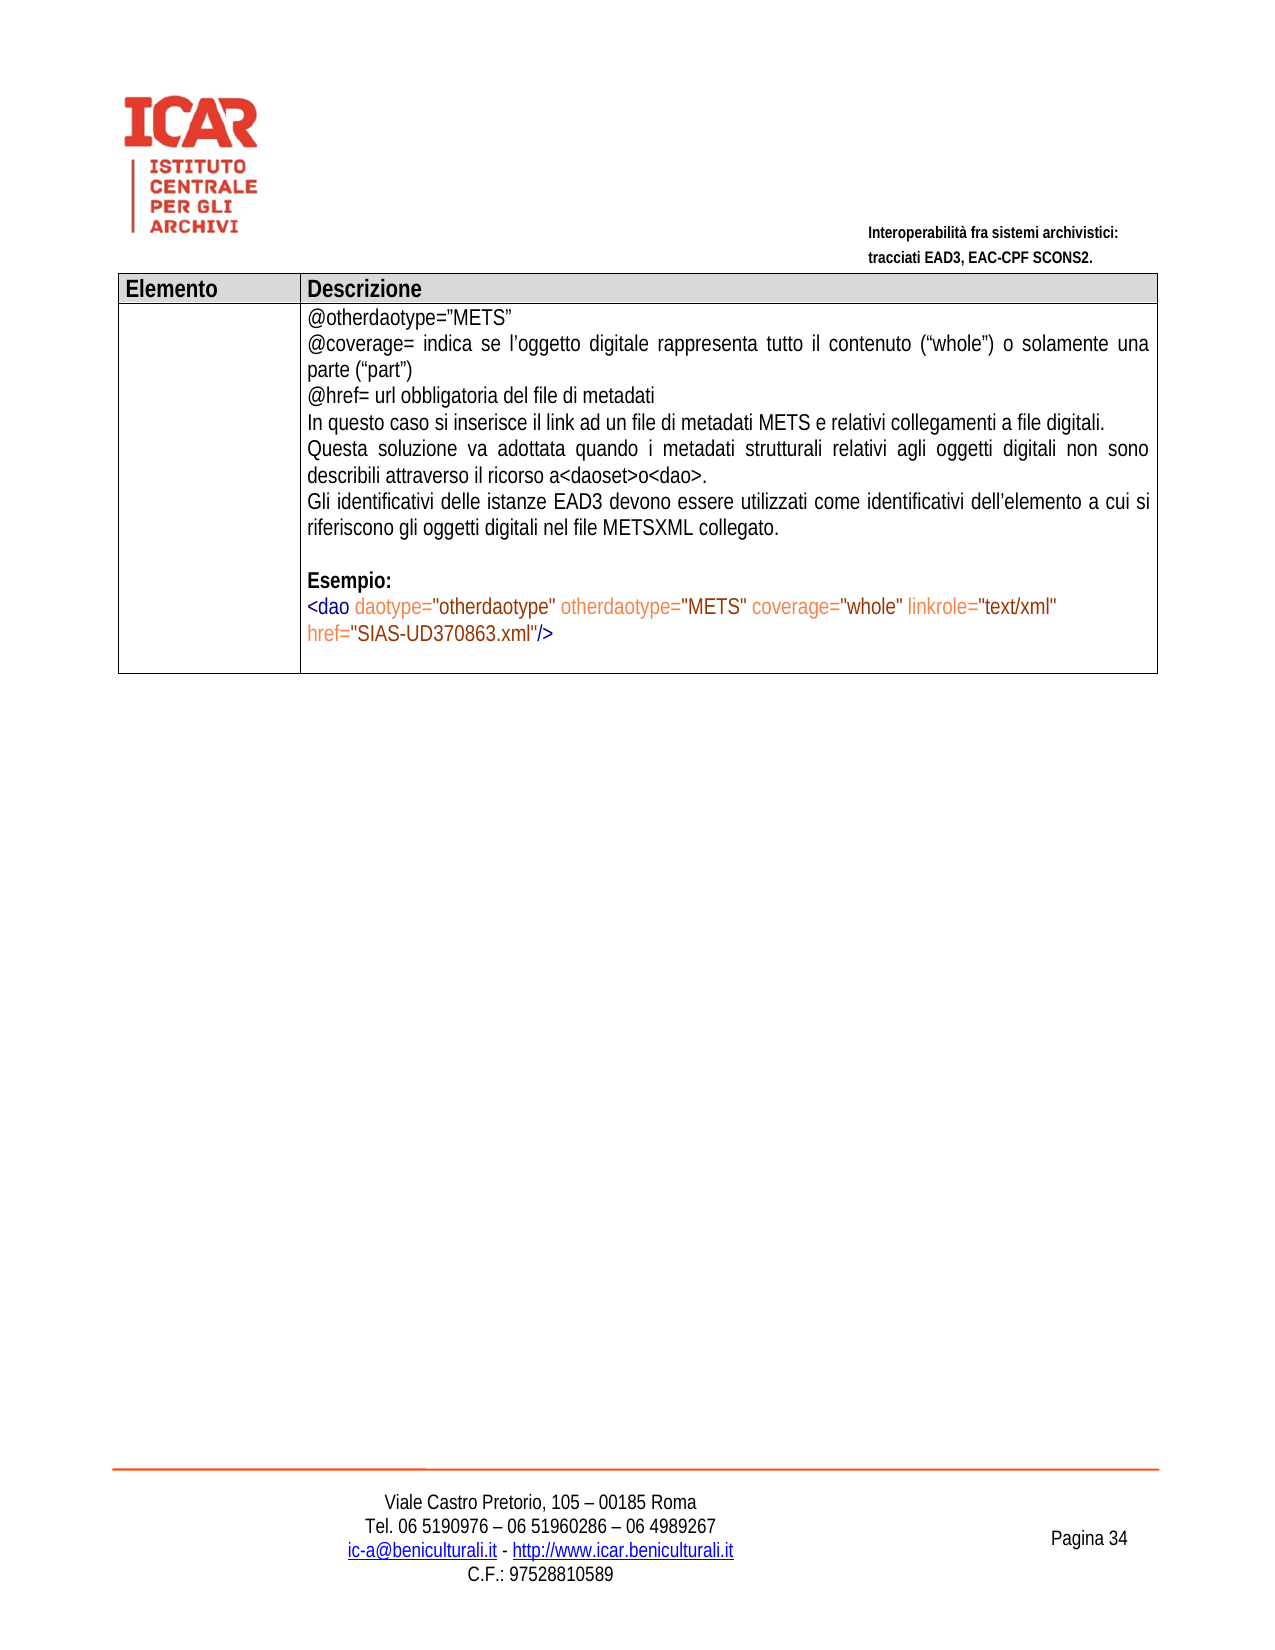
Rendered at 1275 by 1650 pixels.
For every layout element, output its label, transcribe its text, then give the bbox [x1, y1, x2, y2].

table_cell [301, 304, 1157, 672]
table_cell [119, 304, 300, 672]
table_header Elemento [119, 274, 300, 302]
table_header Descrizione [301, 274, 1157, 302]
